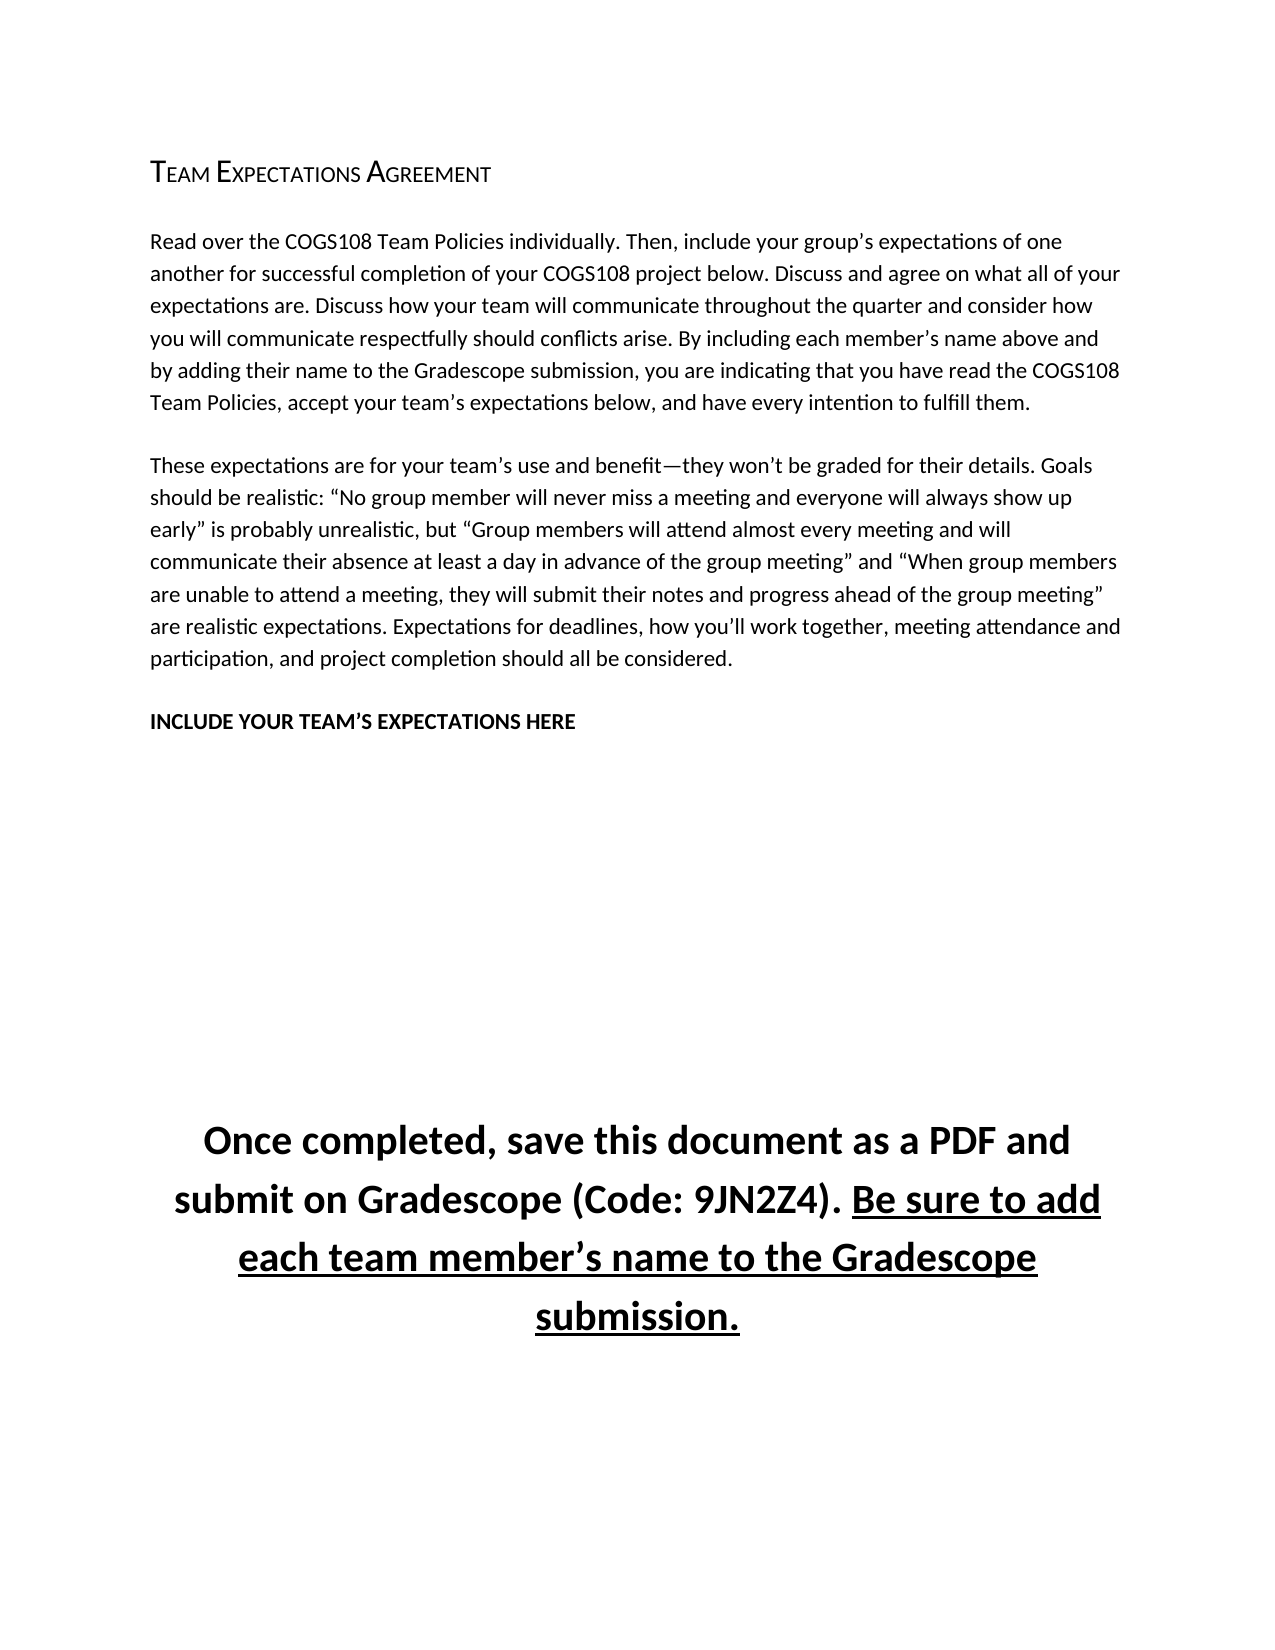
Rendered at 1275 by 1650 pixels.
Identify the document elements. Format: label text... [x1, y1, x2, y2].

text These expectations are for your team’s use and benefit—they won’t be graded for their details. Goals should be realistic: “No group member will never miss a meeting and everyone will always show up early” is probably unrealistic, but “Group members will attend almost every meeting and will communicate their absence at least a day in advance of the group meeting” and “When group members are unable to attend a meeting, they will submit their notes and progress ahead of the group meeting” are realistic expectations. Expectations for deadlines, how you’ll work together, meeting attendance and participation, and project completion should all be considered. [150, 451, 1125, 672]
text TEAM EXPECTATIONS AGREEMENT [150, 150, 1125, 191]
text Read over the COGS108 Team Policies individually. Then, include your group’s expectations of one another for successful completion of your COGS108 project below. Discuss and agree on what all of your expectations are. Discuss how your team will communicate throughout the quarter and consider how you will communicate respectfully should conflicts arise. By including each member’s name above and by adding their name to the Gradescope submission, you are indicating that you have read the COGS108 Team Policies, accept your team’s expectations below, and have every intention to fulfill them. [150, 227, 1125, 416]
text INCLUDE YOUR TEAM’S EXPECTATIONS HERE [150, 707, 1125, 735]
text Once completed, save this document as a PDF and submit on Gradescope (Code: 9JN2Z4). Be sure to add each team member’s name to the Gradescope submission. [150, 1114, 1125, 1340]
